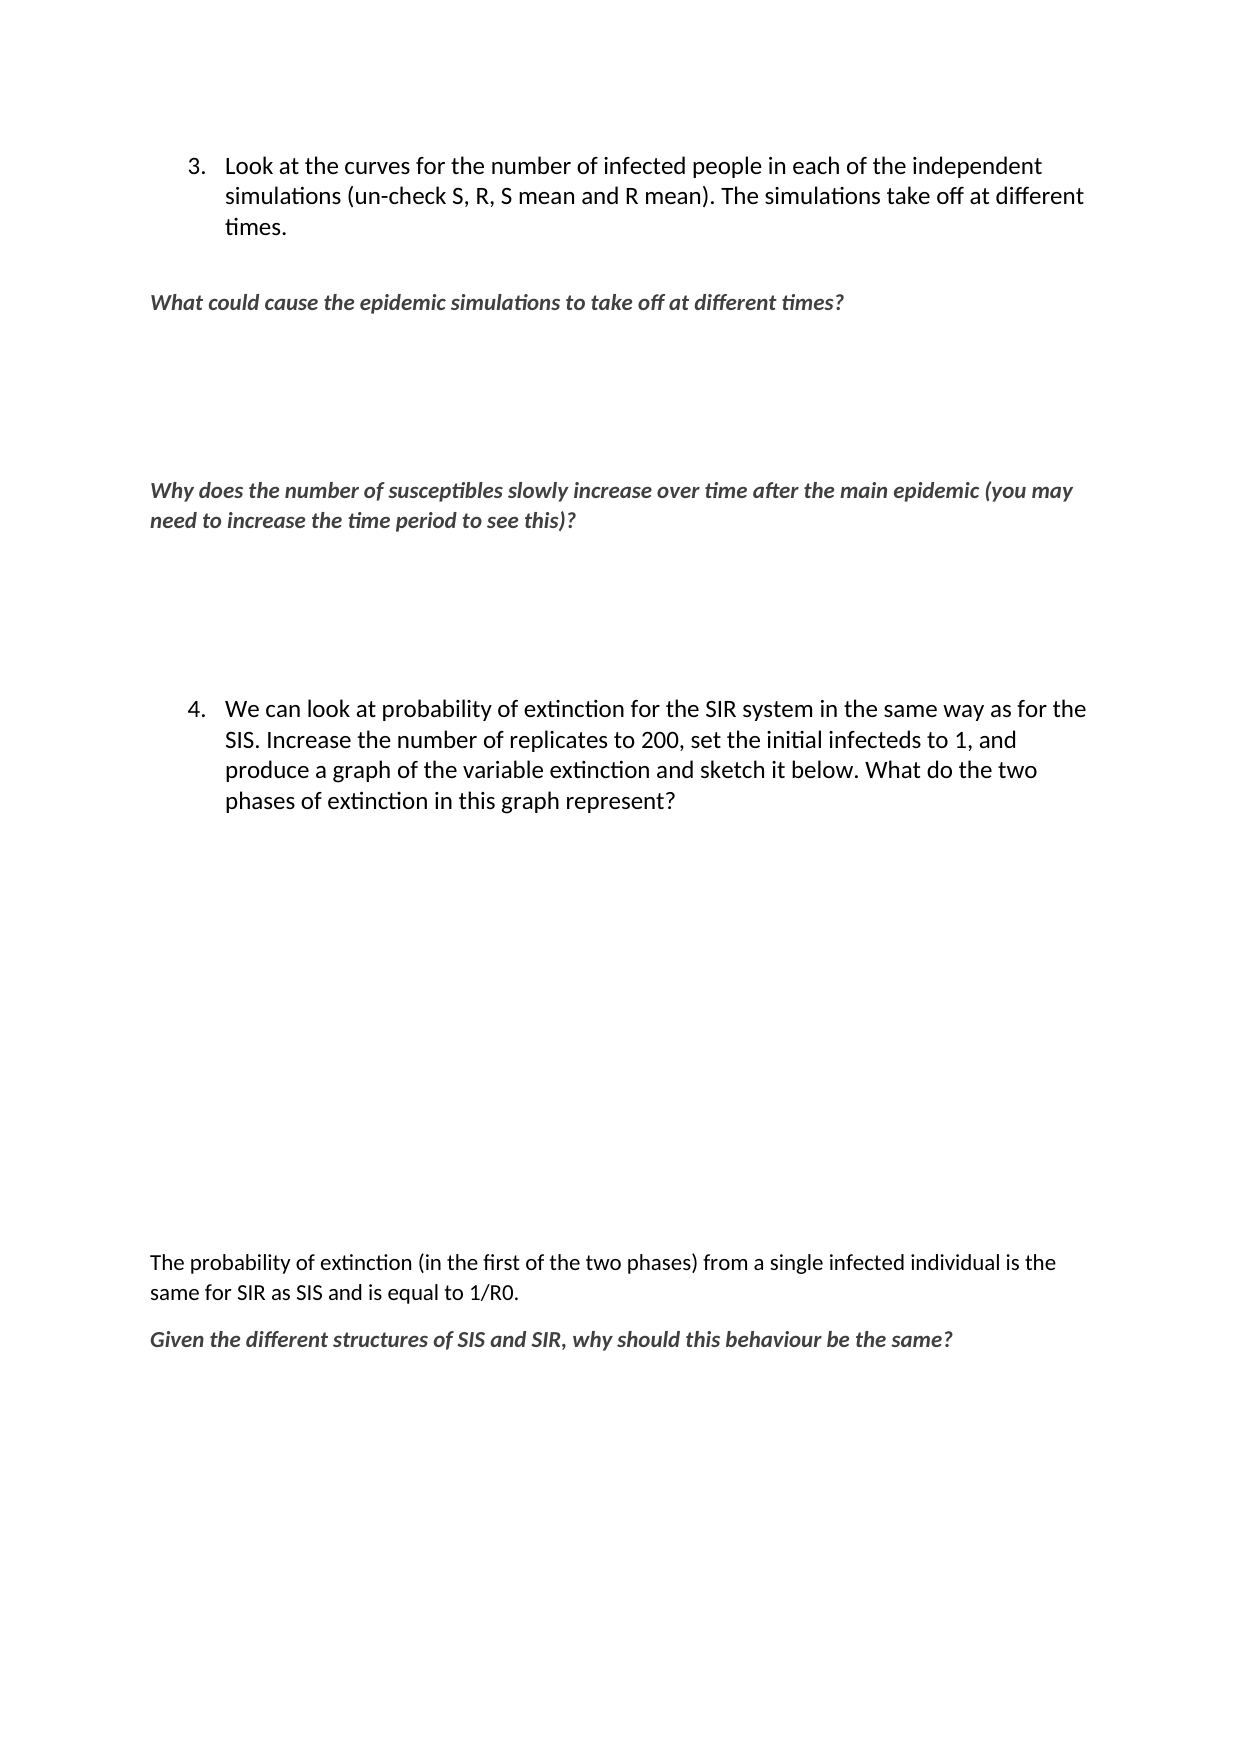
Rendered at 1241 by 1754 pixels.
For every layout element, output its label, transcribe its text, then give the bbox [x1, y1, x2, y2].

text Given the different structures of SIS and SIR, why should this behaviour be the same? [150, 1325, 1090, 1353]
text The probability of extinction (in the first of the two phases) from a single infected individual is the same for SIR as SIS and is equal to 1/R0. [150, 1248, 1090, 1306]
text What could cause the epidemic simulations to take off at different times? [150, 288, 1090, 316]
text Why does the number of susceptibles slowly increase over time after the main epidemic (you may need to increase the time period to see this)? [150, 476, 1090, 534]
list We can look at probability of extinction for the SIR system in the same way as for the SIS. Increase the number of replicates to 200, set the initial infecteds to 1, and produce a graph of the variable extinction and sketch it below. What do the two phases of extinction in this graph represent? [187, 694, 1090, 816]
list Look at the curves for the number of infected people in each of the independent simulations (un-check S, R, S mean and R mean). The simulations take off at different times. [187, 150, 1090, 242]
